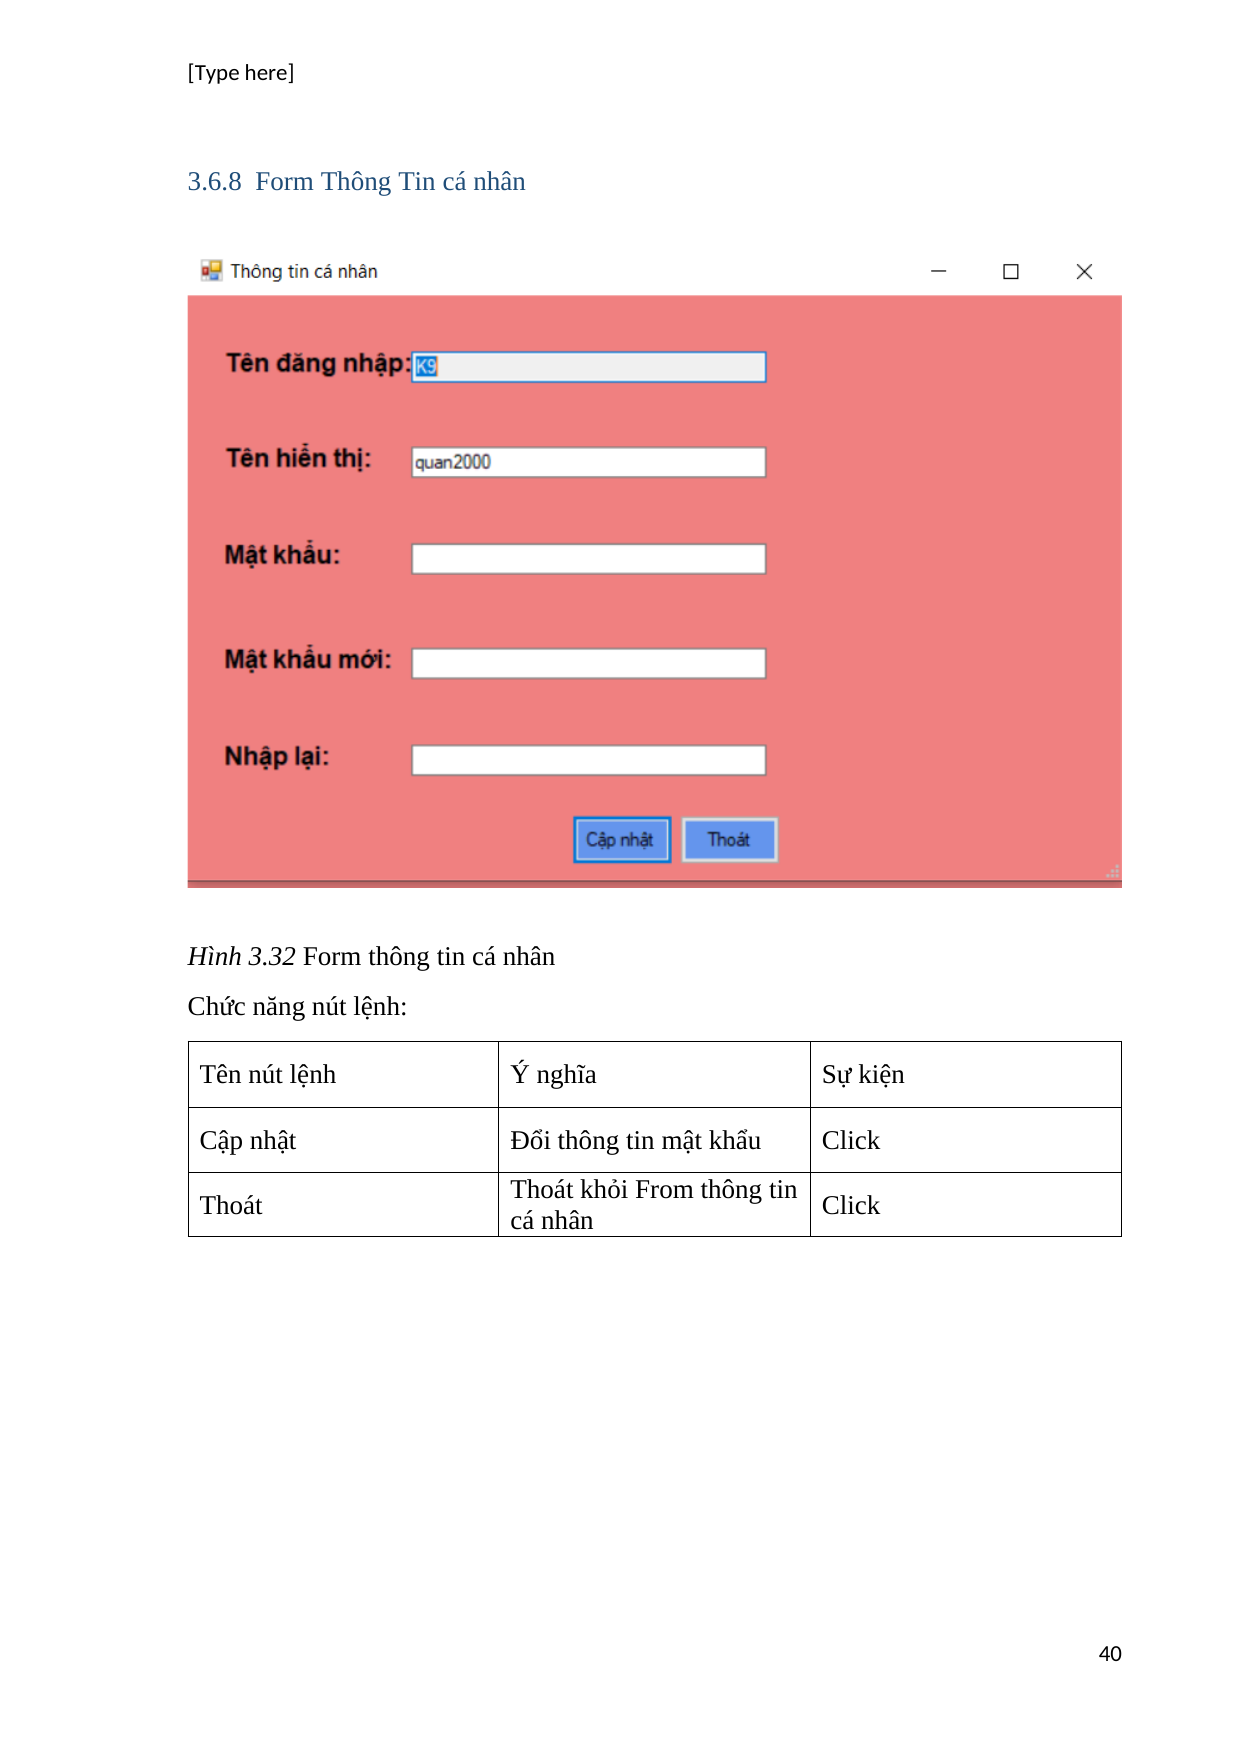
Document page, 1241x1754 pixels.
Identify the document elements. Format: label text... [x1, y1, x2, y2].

text Chức năng nút lệnh: [187, 990, 1122, 1021]
table_header Ý nghĩa [499, 1042, 810, 1107]
table_cell Thoát [189, 1173, 498, 1236]
picture [187, 248, 1122, 888]
table_cell Thoát khỏi From thông tin cá nhân [499, 1173, 810, 1236]
table_cell Click [811, 1173, 1121, 1236]
table_cell Cập nhật [189, 1108, 498, 1172]
table_cell Đổi thông tin mật khẩu [499, 1108, 810, 1172]
table_header Sự kiện [811, 1042, 1121, 1107]
table_cell Click [811, 1108, 1121, 1172]
subtitle 3.6.8 Form Thông Tin cá nhân [187, 165, 1122, 196]
text Hình 3.32 Form thông tin cá nhân [187, 940, 1122, 971]
table_header Tên nút lệnh [189, 1042, 498, 1107]
